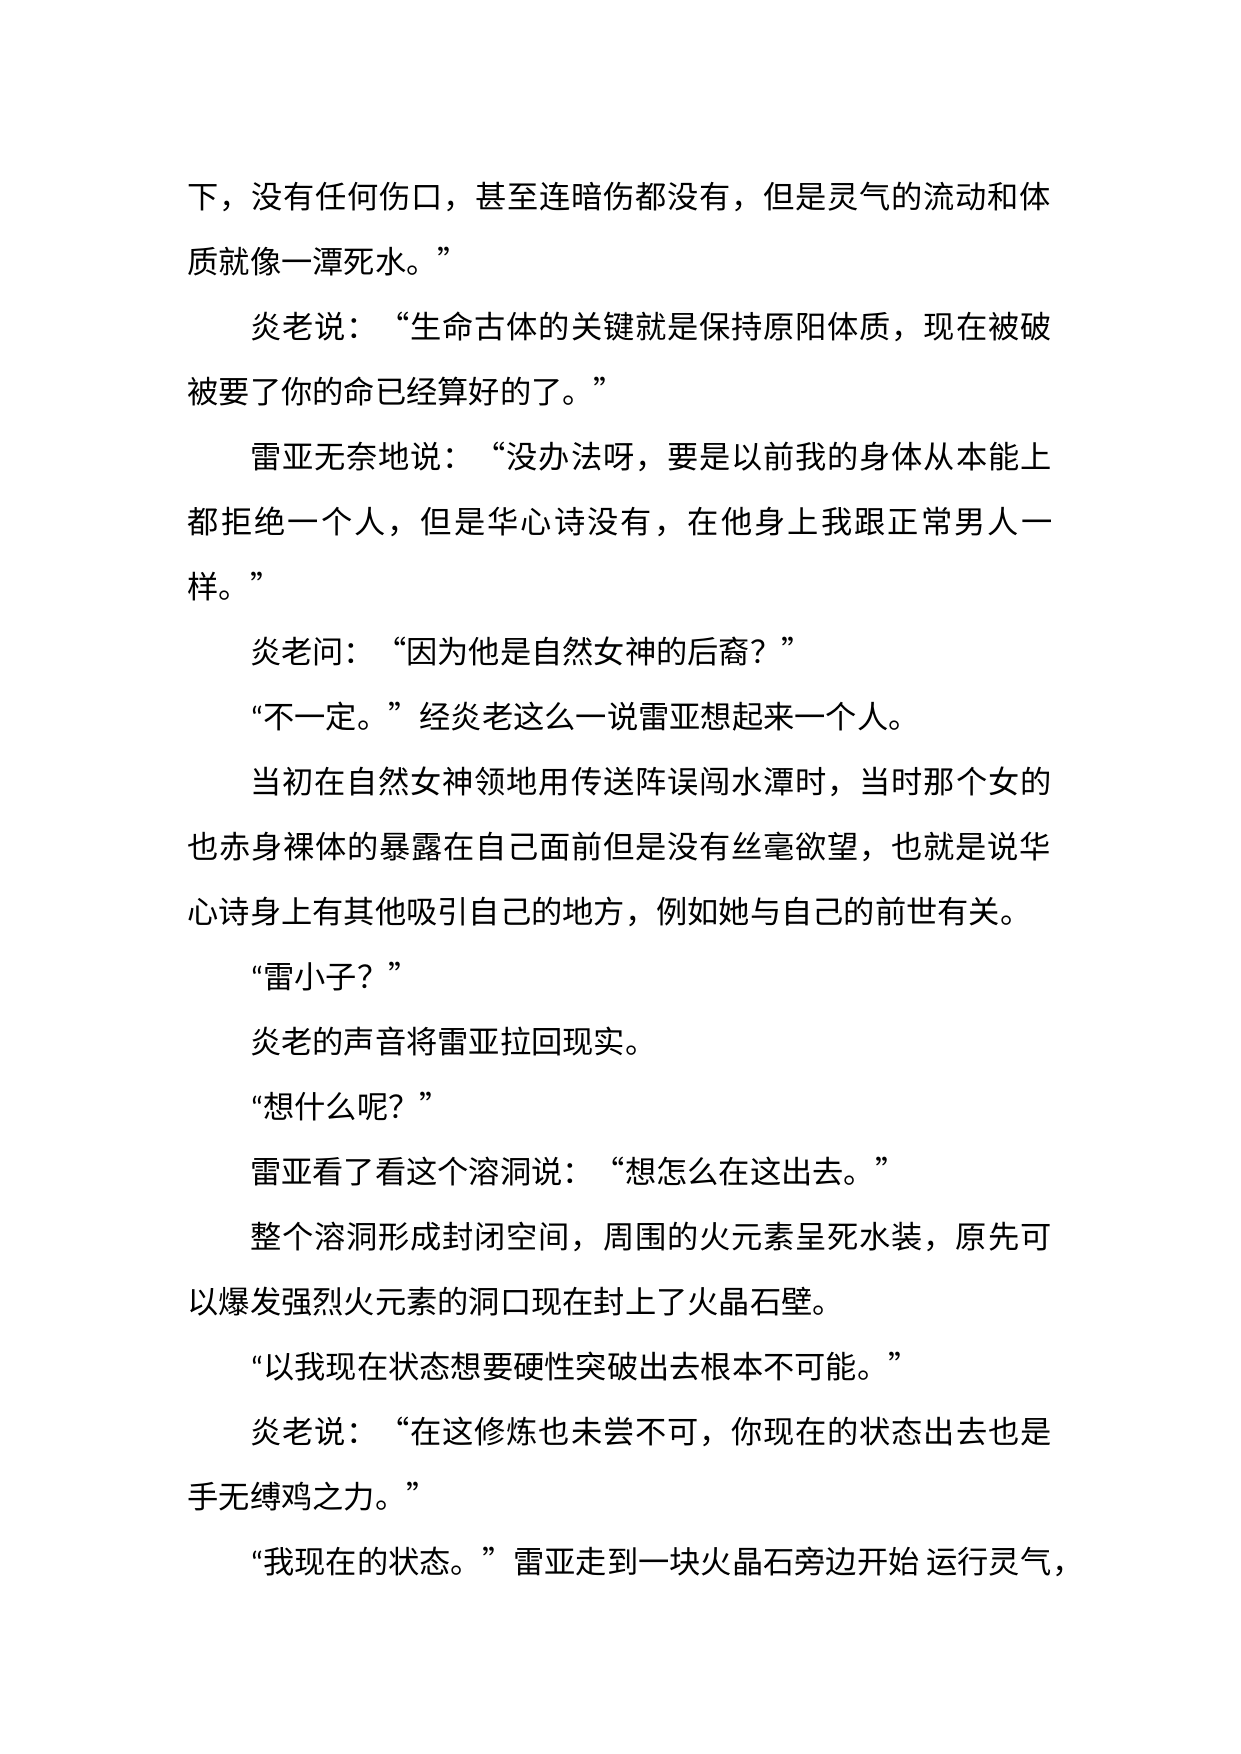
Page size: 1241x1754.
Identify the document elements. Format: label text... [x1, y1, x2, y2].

text 整个溶洞形成封闭空间，周围的火元素呈死水装，原先可以爆发强烈火元素的洞口现在封上了火晶石壁。 [187, 1202, 1053, 1332]
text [187, 1527, 1053, 1592]
text 炎老说：“在这修炼也未尝不可，你现在的状态出去也是手无缚鸡之力。” [187, 1397, 1053, 1527]
text 雷亚看了看这个溶洞说：“想怎么在这出去。” [187, 1137, 1053, 1202]
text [187, 162, 1053, 292]
text 炎老的声音将雷亚拉回现实。 [187, 1007, 1053, 1072]
text 当初在自然女神领地用传送阵误闯水潭时，当时那个女的也赤身裸体的暴露在自己面前但是没有丝毫欲望，也就是说华心诗身上有其他吸引自己的地方，例如她与自己的前世有关。 [187, 747, 1053, 942]
text 雷亚无奈地说：“没办法呀，要是以前我的身体从本能上都拒绝一个人，但是华心诗没有，在他身上我跟正常男人一样。” [187, 422, 1053, 617]
text “以我现在状态想要硬性突破出去根本不可能。” [187, 1332, 1053, 1397]
text “想什么呢？” [187, 1072, 1053, 1137]
text “不一定。”经炎老这么一说雷亚想起来一个人。 [187, 682, 1053, 747]
text 炎老问：“因为他是自然女神的后裔？” [187, 617, 1053, 682]
text “雷小子？” [187, 942, 1053, 1007]
text 炎老说：“生命古体的关键就是保持原阳体质，现在被破，被要了你的命已经算好的了。” [187, 292, 1053, 422]
